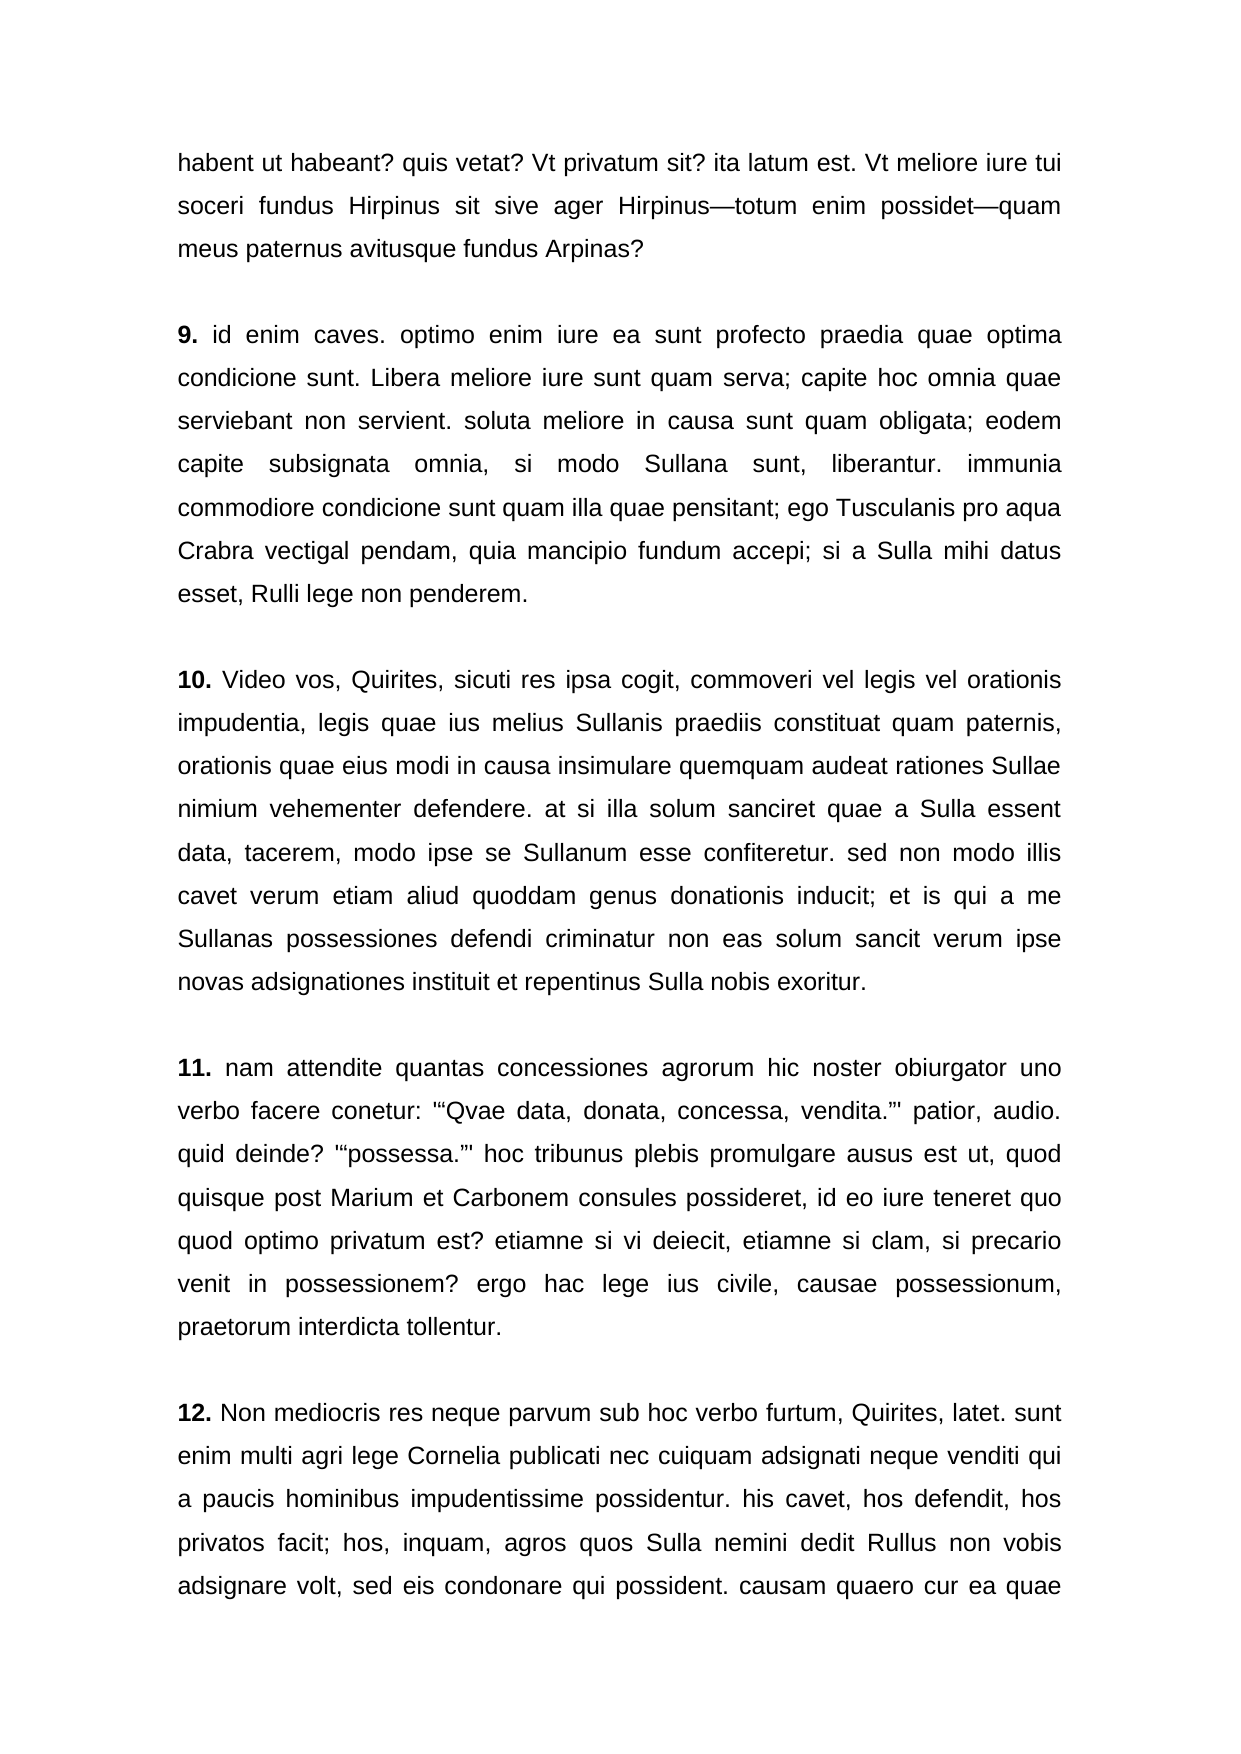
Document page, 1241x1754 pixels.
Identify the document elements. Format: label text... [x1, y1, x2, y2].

text 10. Video vos, Quirites, sicuti res ipsa cogit, commoveri vel legis vel orationis impudentia, legis quae ius melius Sullanis praediis constituat quam paternis, orationis quae eius modi in causa insimulare quemquam audeat rationes Sullae nimium vehementer defendere. at si illa solum sanciret quae a Sulla essent data, tacerem, modo ipse se Sullanum esse confiteretur. sed non modo illis cavet verum etiam aliud quoddam genus donationis inducit; et is qui a me Sullanas possessiones defendi criminatur non eas solum sancit verum ipse novas adsignationes instituit et repentinus Sulla nobis exoritur. [177, 665, 1063, 996]
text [177, 1398, 1063, 1599]
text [177, 148, 1063, 263]
text 11. nam attendite quantas concessiones agrorum hic noster obiurgator uno verbo facere conetur: '“Qvae data, donata, concessa, vendita.”' patior, audio. quid deinde? '“possessa.”' hoc tribunus plebis promulgare ausus est ut, quod quisque post Marium et Carbonem consules possideret, id eo iure teneret quo quod optimo privatum est? etiamne si vi deiecit, etiamne si clam, si precario venit in possessionem? ergo hac lege ius civile, causae possessionum, praetorum interdicta tollentur. [177, 1053, 1063, 1341]
text 9. id enim caves. optimo enim iure ea sunt profecto praedia quae optima condicione sunt. Libera meliore iure sunt quam serva; capite hoc omnia quae serviebant non servient. soluta meliore in causa sunt quam obligata; eodem capite subsignata omnia, si modo Sullana sunt, liberantur. immunia commodiore condicione sunt quam illa quae pensitant; ego Tusculanis pro aqua Crabra vectigal pendam, quia mancipio fundum accepi; si a Sulla mihi datus esset, Rulli lege non penderem. [177, 320, 1063, 608]
